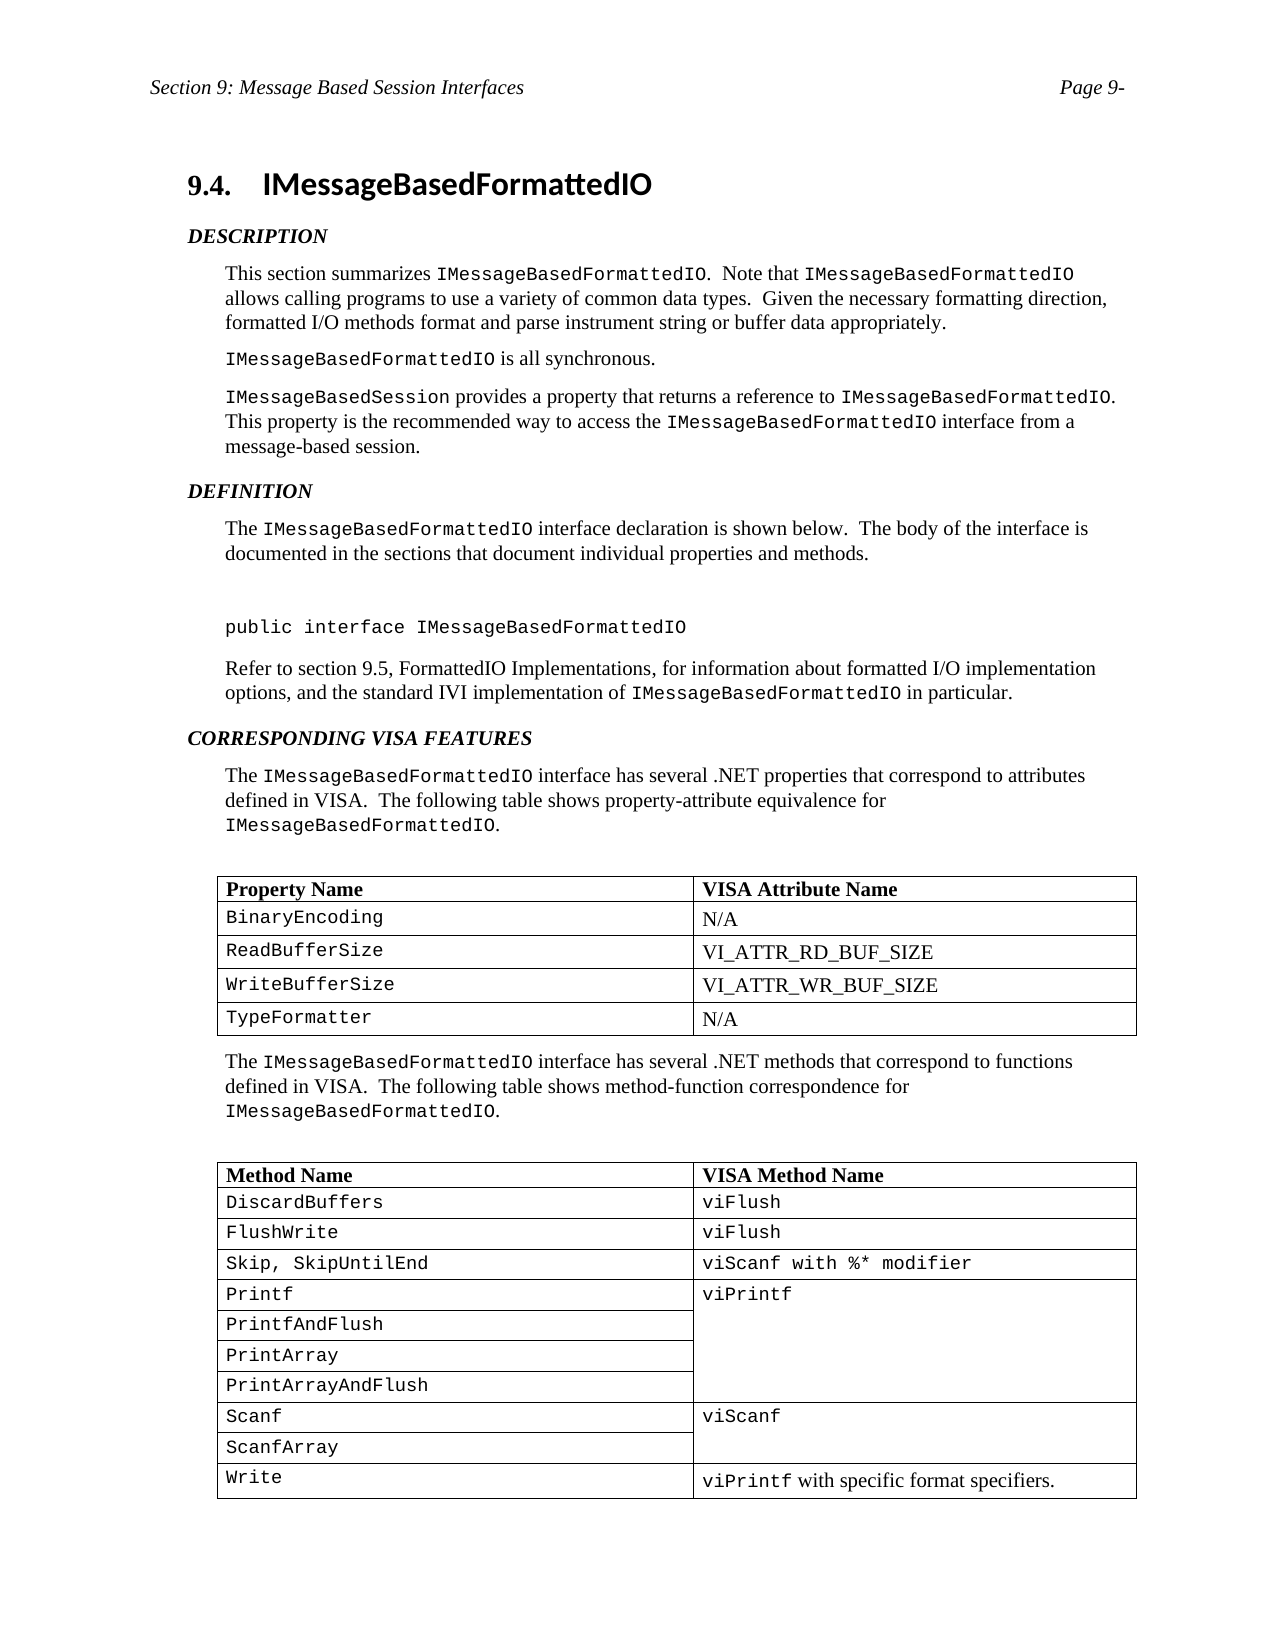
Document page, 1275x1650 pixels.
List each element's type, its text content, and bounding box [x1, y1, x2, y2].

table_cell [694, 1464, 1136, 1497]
subtitle Definition [187, 479, 1125, 503]
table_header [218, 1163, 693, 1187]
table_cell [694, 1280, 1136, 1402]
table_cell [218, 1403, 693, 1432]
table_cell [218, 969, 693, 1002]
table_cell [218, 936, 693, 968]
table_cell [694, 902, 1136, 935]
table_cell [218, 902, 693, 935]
text The IMessageBasedFormattedIO interface has several .NET properties that correspond to attributes defined in VISA. The following table shows property-attribute equivalence for IMessageBasedFormattedIO. [225, 762, 1125, 837]
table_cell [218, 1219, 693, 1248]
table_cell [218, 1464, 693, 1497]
subtitle Corresponding VISA Features [187, 726, 1125, 750]
text This section summarizes IMessageBasedFormattedIO. Note that IMessageBasedFormattedIO allows calling programs to use a variety of common data types. Given the necessary formatting direction, formatted I/O methods format and parse instrument string or buffer data appropriately. [225, 261, 1125, 334]
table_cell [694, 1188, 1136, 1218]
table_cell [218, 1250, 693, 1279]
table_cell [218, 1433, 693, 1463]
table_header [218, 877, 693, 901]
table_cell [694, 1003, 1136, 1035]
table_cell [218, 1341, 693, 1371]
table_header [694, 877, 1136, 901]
text IMessageBasedSession provides a property that returns a reference to IMessageBasedFormattedIO. This property is the recommended way to access the IMessageBasedFormattedIO interface from a message-based session. [225, 384, 1125, 458]
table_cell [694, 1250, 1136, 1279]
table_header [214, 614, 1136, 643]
subtitle Description [187, 224, 1125, 248]
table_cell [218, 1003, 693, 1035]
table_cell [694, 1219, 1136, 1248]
text The IMessageBasedFormattedIO interface has several .NET methods that correspond to functions defined in VISA. The following table shows method-function correspondence for IMessageBasedFormattedIO. [225, 1048, 1125, 1123]
text The IMessageBasedFormattedIO interface declaration is shown below. The body of the interface is documented in the sections that document individual properties and methods. [225, 516, 1125, 565]
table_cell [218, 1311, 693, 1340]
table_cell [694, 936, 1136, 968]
text Refer to section 9.5, FormattedIO Implementations, for information about formatted I/O implementation options, and the standard IVI implementation of IMessageBasedFormattedIO in particular. [225, 656, 1125, 705]
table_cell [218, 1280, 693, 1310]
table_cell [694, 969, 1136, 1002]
subtitle IMessageBasedFormattedIO [187, 162, 1125, 203]
text IMessageBasedFormattedIO is all synchronous. [225, 346, 1125, 371]
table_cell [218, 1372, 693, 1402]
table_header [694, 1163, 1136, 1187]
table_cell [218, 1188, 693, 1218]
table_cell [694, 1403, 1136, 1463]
